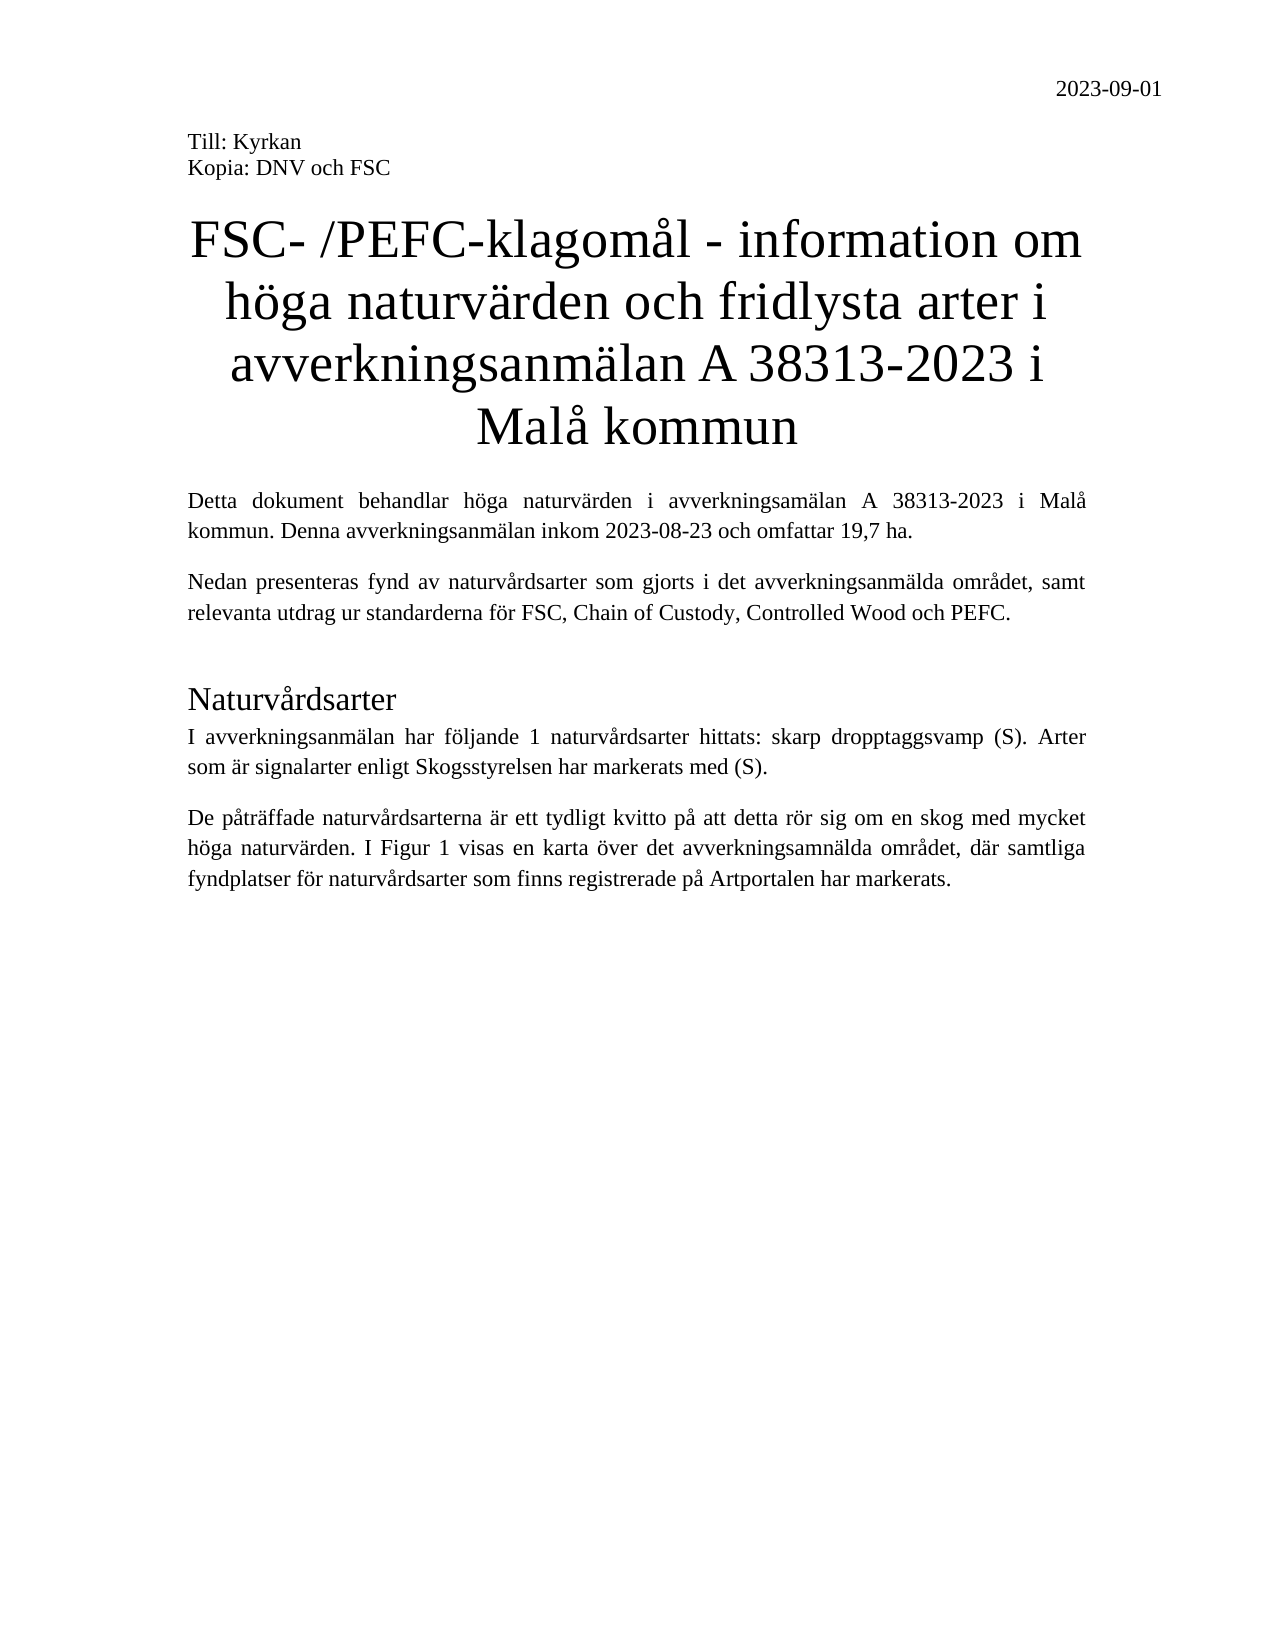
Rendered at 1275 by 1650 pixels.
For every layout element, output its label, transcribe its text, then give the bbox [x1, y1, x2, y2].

text Nedan presenteras fynd av naturvårdsarter som gjorts i det avverkningsanmälda området, samt relevanta utdrag ur standarderna för FSC, Chain of Custody, Controlled Wood och PEFC. [187, 568, 1087, 625]
text De påträffade naturvårdsarterna är ett tydligt kvitto på att detta rör sig om en skog med mycket höga naturvärden. I Figur 1 visas en karta över det avverkningsamnälda området, där samtliga fyndplatser för naturvårdsarter som finns registrerade på Artportalen har markerats. [187, 804, 1087, 891]
subtitle Naturvårdsarter [187, 679, 1087, 717]
text Detta dokument behandlar höga naturvärden i avverkningsamälan A 38313-2023 i Malå kommun. Denna avverkningsanmälan inkom 2023-08-23 och omfattar 19,7 ha. [187, 487, 1087, 544]
text I avverkningsanmälan har följande 1 naturvårdsarter hittats: skarp dropptaggsvamp (S). Arter som är signalarter enligt Skogsstyrelsen har markerats med (S). [187, 723, 1087, 779]
title FSC- /PEFC-klagomål - information om höga naturvärden och fridlysta arter i avverkningsanmälan A 38313-2023 i Malå kommun [187, 207, 1087, 456]
